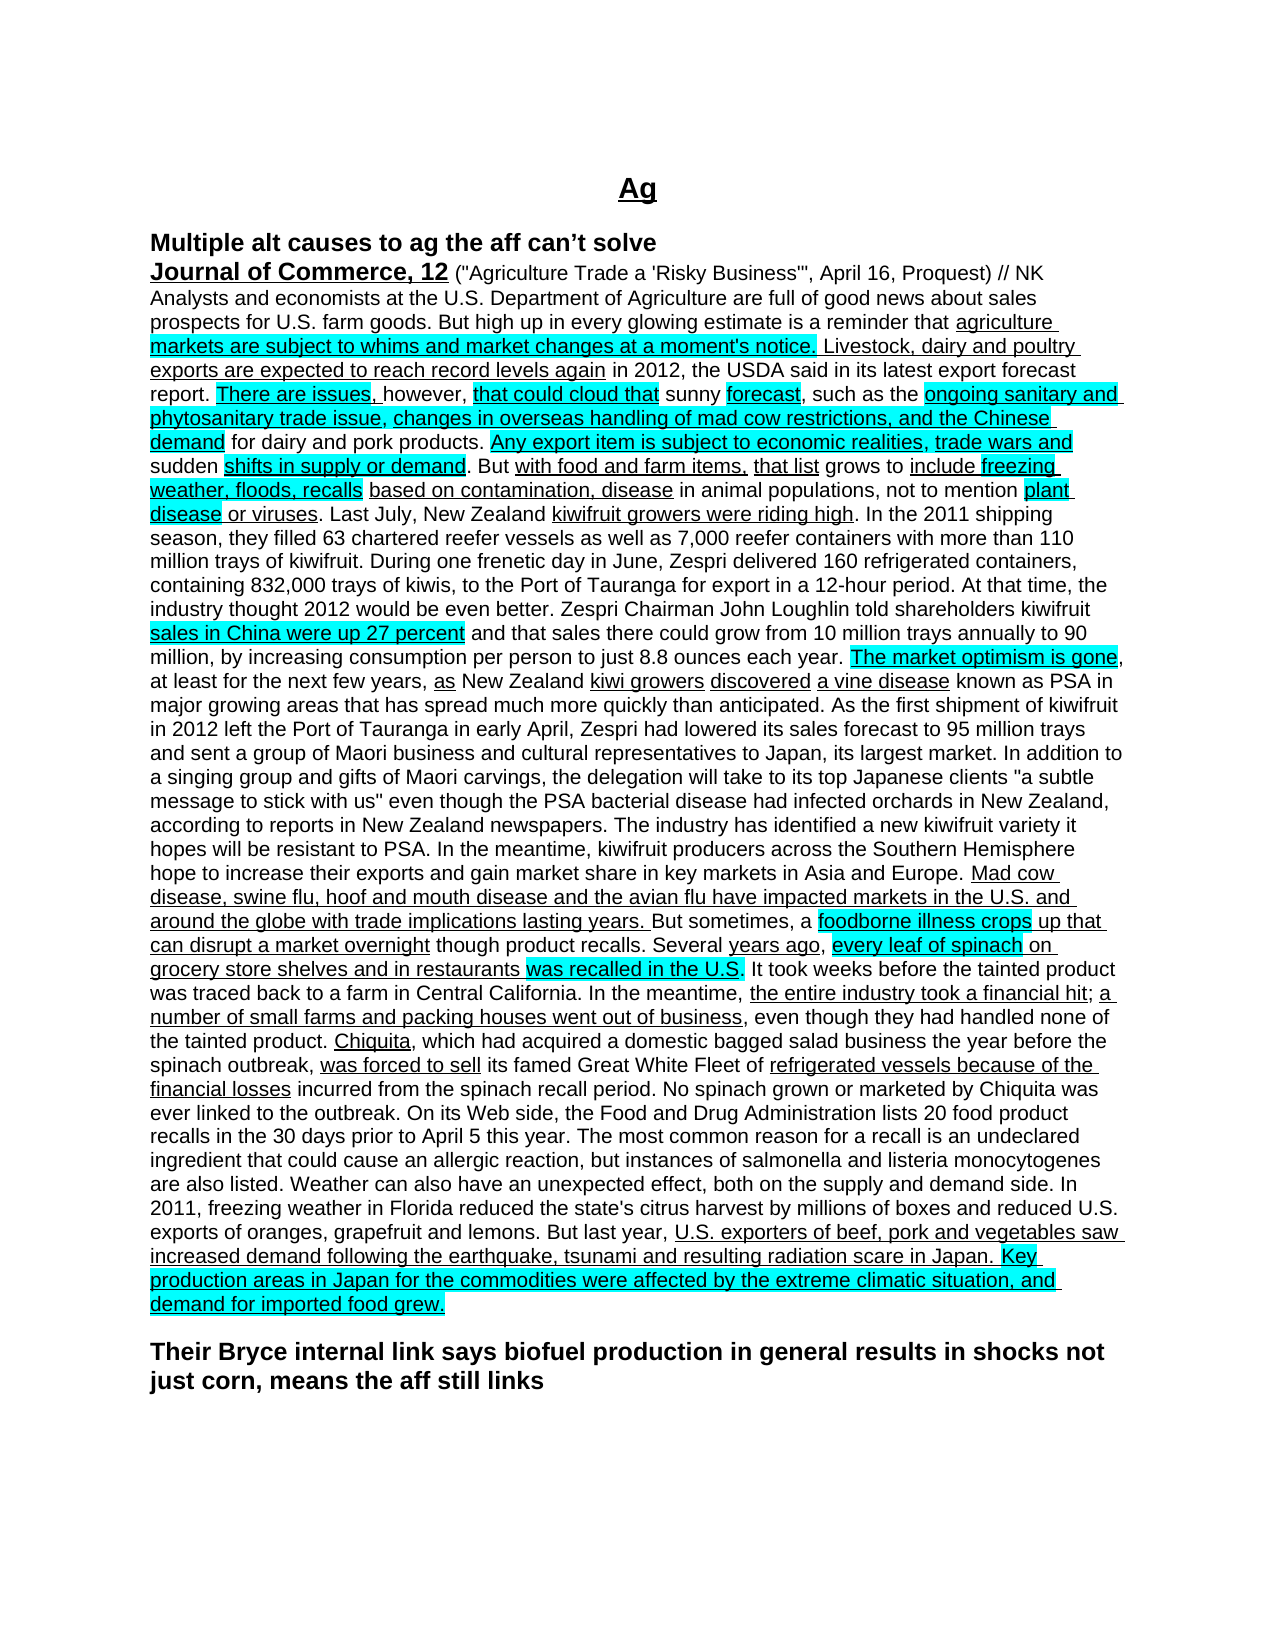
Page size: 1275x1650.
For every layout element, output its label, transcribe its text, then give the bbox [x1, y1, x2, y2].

subtitle Ag [150, 171, 1125, 204]
text Analysts and economists at the U.S. Department of Agriculture are full of good news about sales prospects for U.S. farm goods. But high up in every glowing estimate is a reminder that agriculture markets are subject to whims and market changes at a moment's notice. Livestock, dairy and poultry exports are expected to reach record levels again in 2012, the USDA said in its latest export forecast report. There are issues, however, that could cloud that sunny forecast, such as the ongoing sanitary and phytosanitary trade issue, changes in overseas handling of mad cow restrictions, and the Chinese demand for dairy and pork products. Any export item is subject to economic realities, trade wars and sudden shifts in supply or demand. But with food and farm items, that list grows to include freezing weather, floods, recalls based on contamination, disease in animal populations, not to mention plant disease or viruses. Last July, New Zealand kiwifruit growers were riding high. In the 2011 shipping season, they filled 63 chartered reefer vessels as well as 7,000 reefer containers with more than 110 million trays of kiwifruit. During one frenetic day in June, Zespri delivered 160 refrigerated containers, containing 832,000 trays of kiwis, to the Port of Tauranga for export in a 12-hour period. At that time, the industry thought 2012 would be even better. Zespri Chairman John Loughlin told shareholders kiwifruit sales in China were up 27 percent and that sales there could grow from 10 million trays annually to 90 million, by increasing consumption per person to just 8.8 ounces each year. The market optimism is gone, at least for the next few years, as New Zealand kiwi growers discovered a vine disease known as PSA in major growing areas that has spread much more quickly than anticipated. As the first shipment of kiwifruit in 2012 left the Port of Tauranga in early April, Zespri had lowered its sales forecast to 95 million trays and sent a group of Maori business and cultural representatives to Japan, its largest market. In addition to a singing group and gifts of Maori carvings, the delegation will take to its top Japanese clients "a subtle message to stick with us" even though the PSA bacterial disease had infected orchards in New Zealand, according to reports in New Zealand newspapers. The industry has identified a new kiwifruit variety it hopes will be resistant to PSA. In the meantime, kiwifruit producers across the Southern Hemisphere hope to increase their exports and gain market share in key markets in Asia and Europe. Mad cow disease, swine flu, hoof and mouth disease and the avian flu have impacted markets in the U.S. and around the globe with trade implications lasting years. But sometimes, a foodborne illness crops up that can disrupt a market overnight though product recalls. Several years ago, every leaf of spinach on grocery store shelves and in restaurants was recalled in the U.S. It took weeks before the tainted product was traced back to a farm in Central California. In the meantime, the entire industry took a financial hit; a number of small farms and packing houses went out of business, even though they had handled none of the tainted product. Chiquita, which had acquired a domestic bagged salad business the year before the spinach outbreak, was forced to sell its famed Great White Fleet of refrigerated vessels because of the financial losses incurred from the spinach recall period. No spinach grown or marketed by Chiquita was ever linked to the outbreak. On its Web side, the Food and Drug Administration lists 20 food product recalls in the 30 days prior to April 5 this year. The most common reason for a recall is an undeclared ingredient that could cause an allergic reaction, but instances of salmonella and listeria monocytogenes are also listed. Weather can also have an unexpected effect, both on the supply and demand side. In 2011, freezing weather in Florida reduced the state's citrus harvest by millions of boxes and reduced U.S. exports of oranges, grapefruit and lemons. But last year, U.S. exporters of beef, pork and vegetables saw increased demand following the earthquake, tsunami and resulting radiation scare in Japan. Key production areas in Japan for the commodities were affected by the extreme climatic situation, and demand for imported food grew. [150, 286, 1125, 1316]
text Their Bryce internal link says biofuel production in general results in shocks not just corn, means the aff still links [150, 1337, 1125, 1394]
text Multiple alt causes to ag the aff can’t solve [150, 228, 1125, 257]
text Journal of Commerce, 12 ("Agriculture Trade a 'Risky Business'", April 16, Proquest) // NK [150, 257, 1125, 286]
